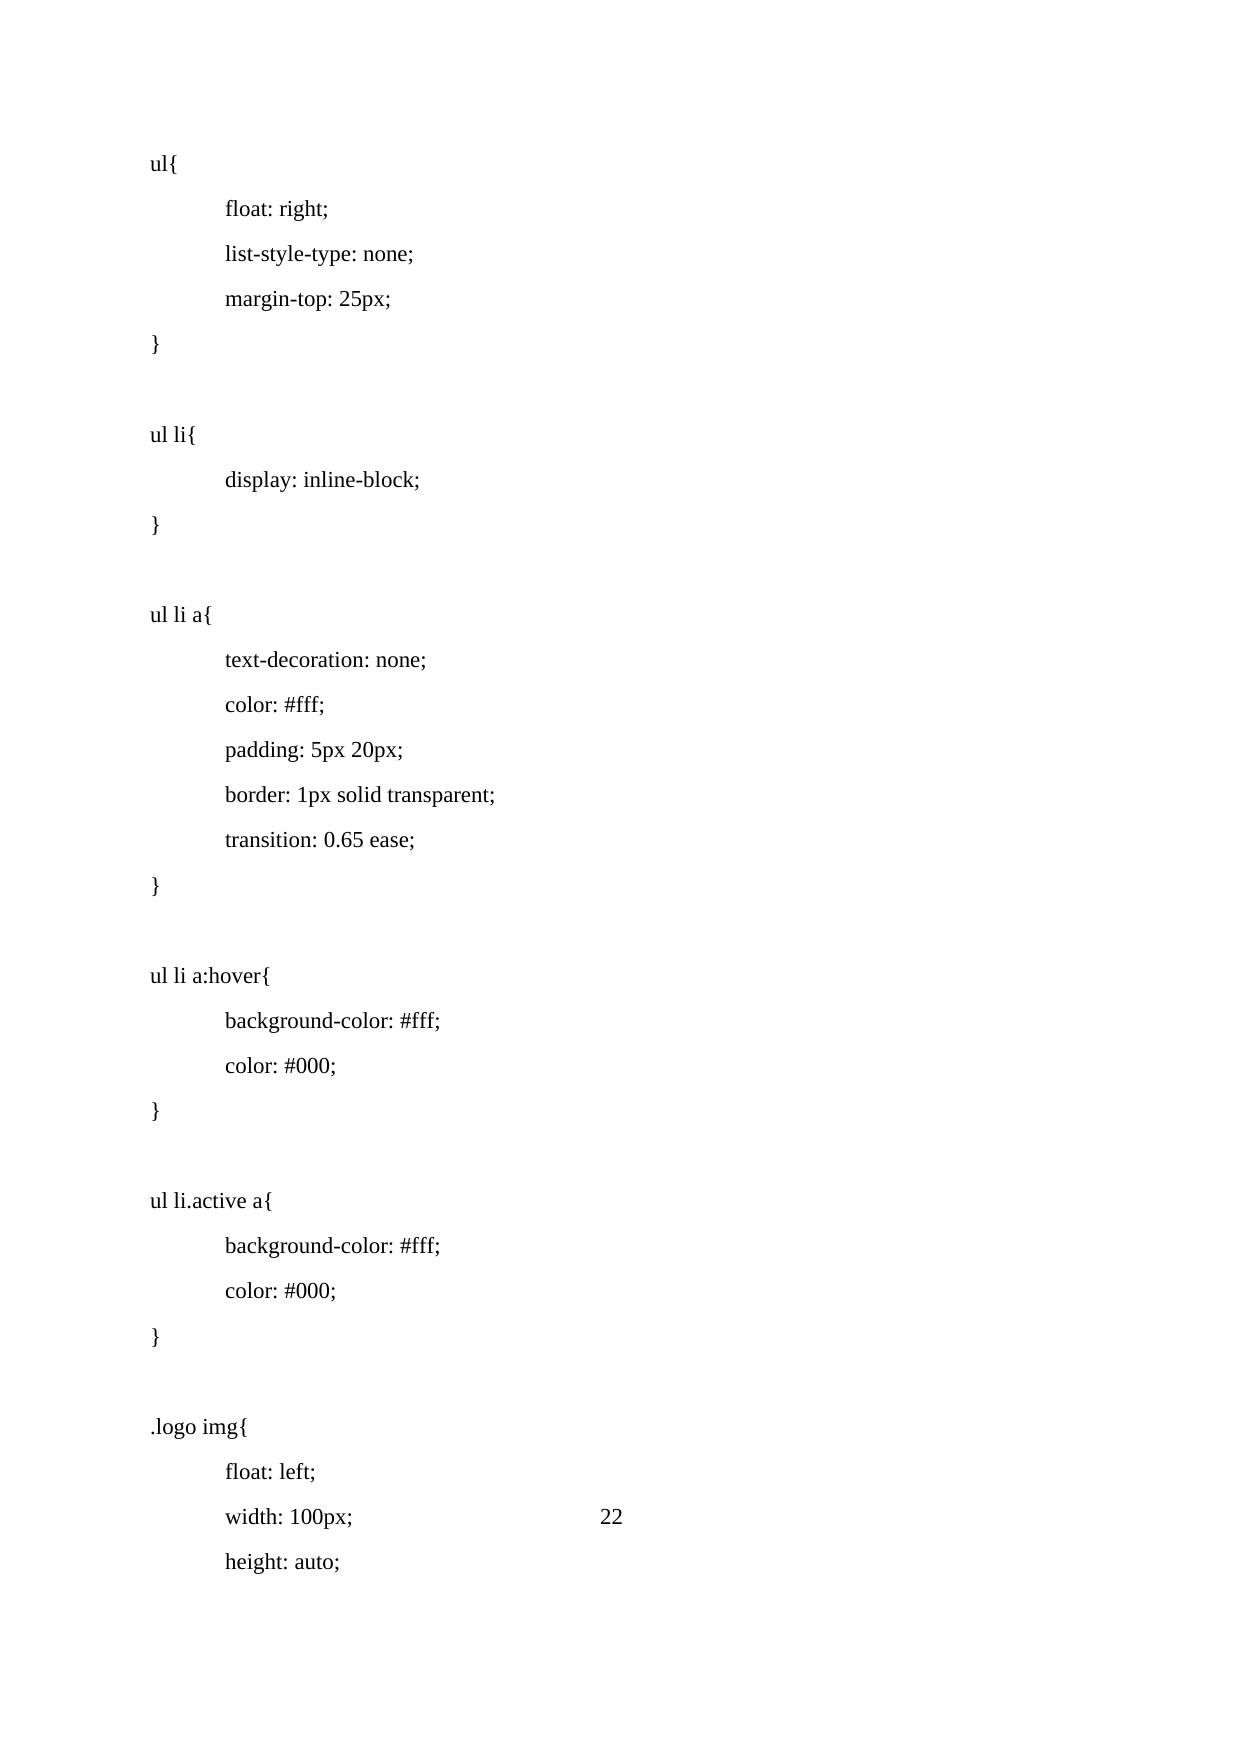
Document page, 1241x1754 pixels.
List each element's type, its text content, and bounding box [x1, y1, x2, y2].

text } [150, 1097, 1090, 1123]
text width: 100px; 22 [150, 1503, 1090, 1529]
text color: #000; [150, 1278, 1090, 1304]
text display: inline-block; [150, 466, 1090, 492]
text transition: 0.65 ease; [150, 827, 1090, 853]
text ul li.active a{ [150, 1187, 1090, 1214]
text color: #000; [150, 1052, 1090, 1078]
text margin-top: 25px; [150, 285, 1090, 312]
text background-color: #fff; [150, 1232, 1090, 1259]
text ul li{ [150, 421, 1090, 447]
text float: right; [150, 195, 1090, 221]
text ul li a:hover{ [150, 962, 1090, 988]
text padding: 5px 20px; [150, 736, 1090, 763]
text background-color: #fff; [150, 1007, 1090, 1033]
text ul li a{ [150, 601, 1090, 627]
text list-style-type: none; [150, 240, 1090, 267]
text .logo img{ [150, 1413, 1090, 1439]
text text-decoration: none; [150, 646, 1090, 672]
text height: auto; [150, 1548, 1090, 1574]
text } [150, 511, 1090, 537]
text float: left; [150, 1458, 1090, 1484]
text color: #fff; [150, 691, 1090, 718]
text } [150, 872, 1090, 898]
text border: 1px solid transparent; [150, 781, 1090, 808]
text } [150, 330, 1090, 357]
text ul{ [150, 150, 1090, 176]
text } [150, 1323, 1090, 1349]
